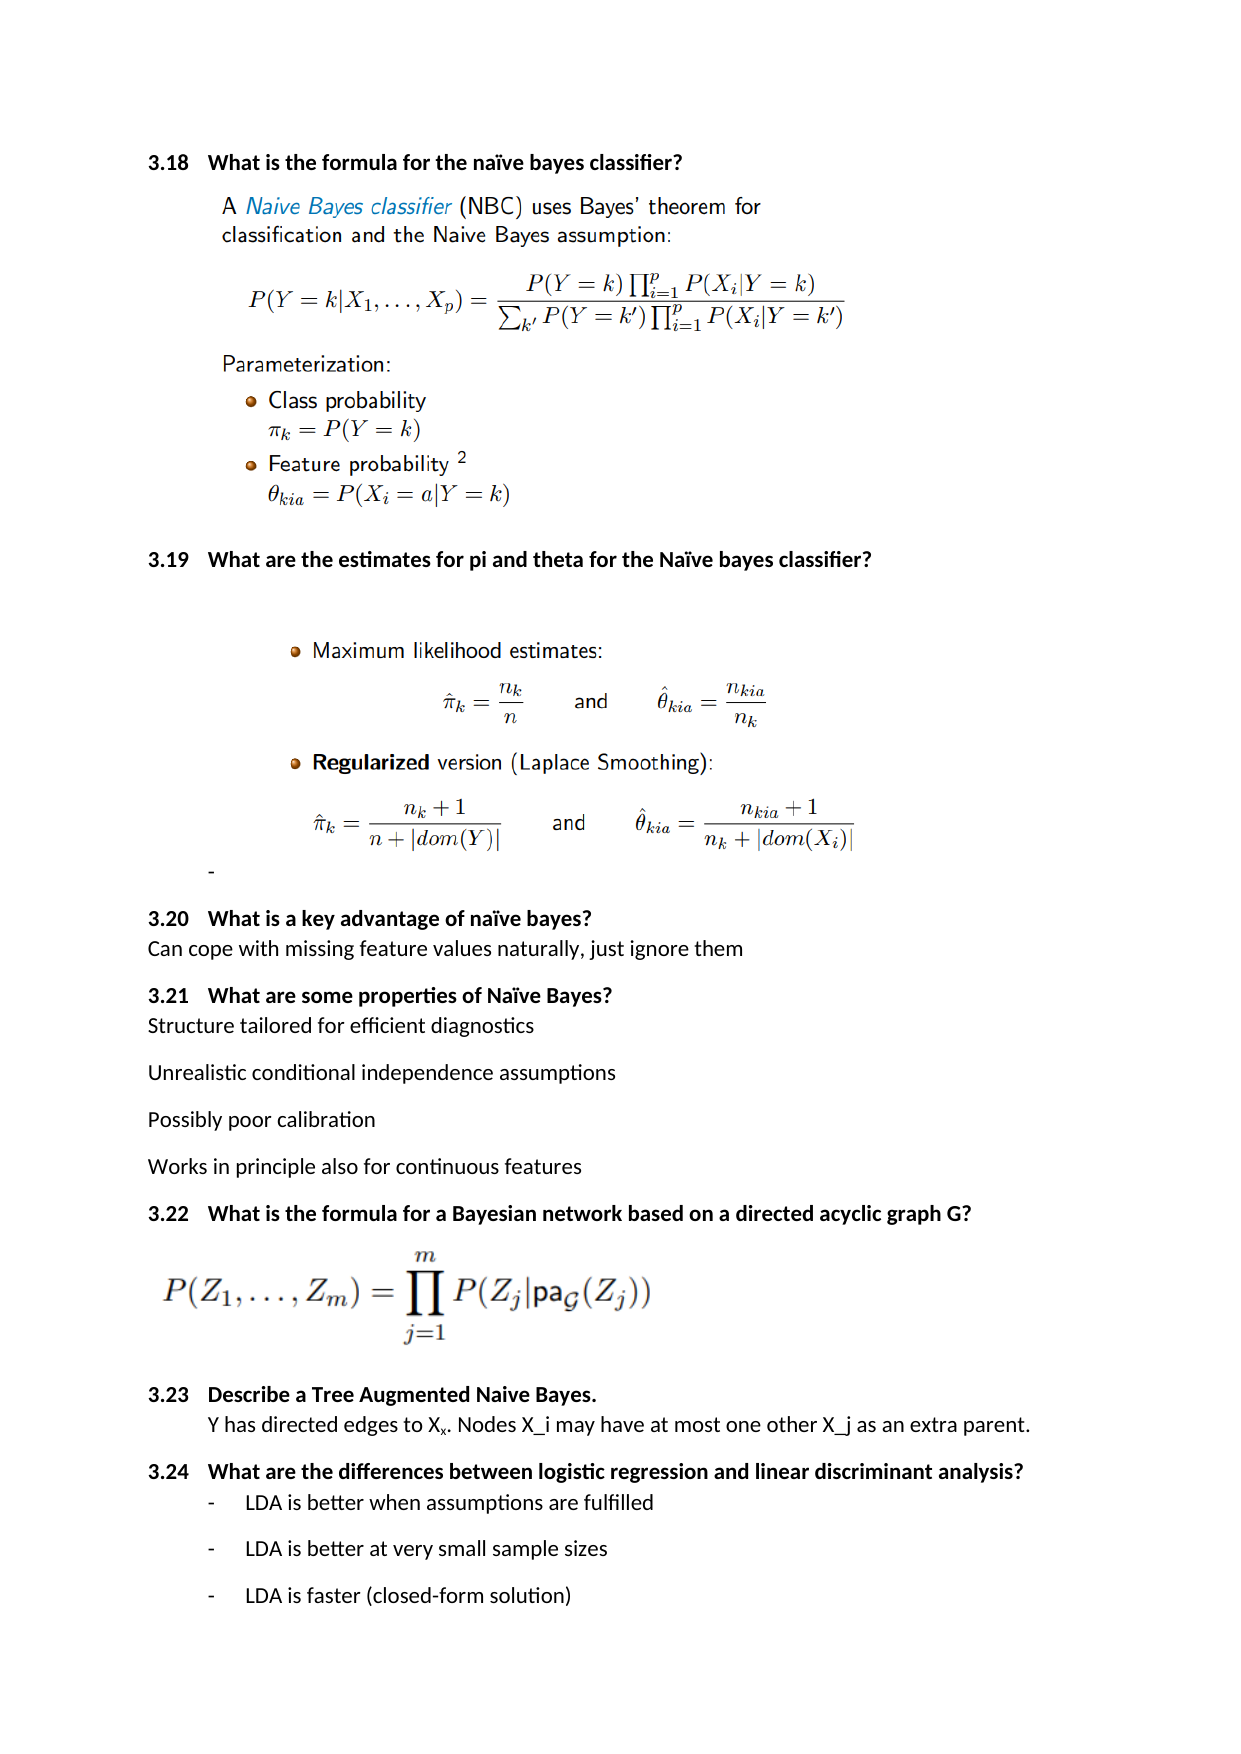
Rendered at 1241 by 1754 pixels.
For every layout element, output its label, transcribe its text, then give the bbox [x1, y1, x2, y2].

list Y has directed edges to Xx. Nodes X_i may have at most one other X_j as an extra parent. [208, 1411, 1093, 1439]
picture [245, 622, 887, 880]
text Possibly poor calibration [148, 1105, 1093, 1133]
list LDA is better when assumptions are fulfilled [208, 1488, 1093, 1516]
picture [207, 177, 871, 527]
subtitle What are some properties of Naïve Bayes? [148, 981, 1093, 1009]
subtitle What are the estimates for pi and theta for the Naïve bayes classifier? [148, 545, 1093, 573]
text Unrealistic conditional independence assumptions [148, 1058, 1093, 1086]
text Can cope with missing feature values naturally, just ignore them [148, 934, 1093, 962]
subtitle What is a key advantage of naïve bayes? [148, 904, 1093, 932]
picture [147, 1228, 686, 1362]
text Structure tailored for efficient diagnostics [148, 1011, 1093, 1039]
list LDA is faster (closed-form solution) [208, 1581, 1093, 1609]
subtitle What is the formula for the naïve bayes classifier? [148, 148, 1093, 176]
text Works in principle also for continuous features [148, 1152, 1093, 1180]
subtitle Describe a Tree Augmented Naive Bayes. [148, 1380, 1093, 1408]
subtitle What is the formula for a Bayesian network based on a directed acyclic graph G? [148, 1199, 1093, 1227]
list LDA is better at very small sample sizes [208, 1534, 1093, 1563]
subtitle What are the differences between logistic regression and linear discriminant analysis? [148, 1457, 1093, 1486]
